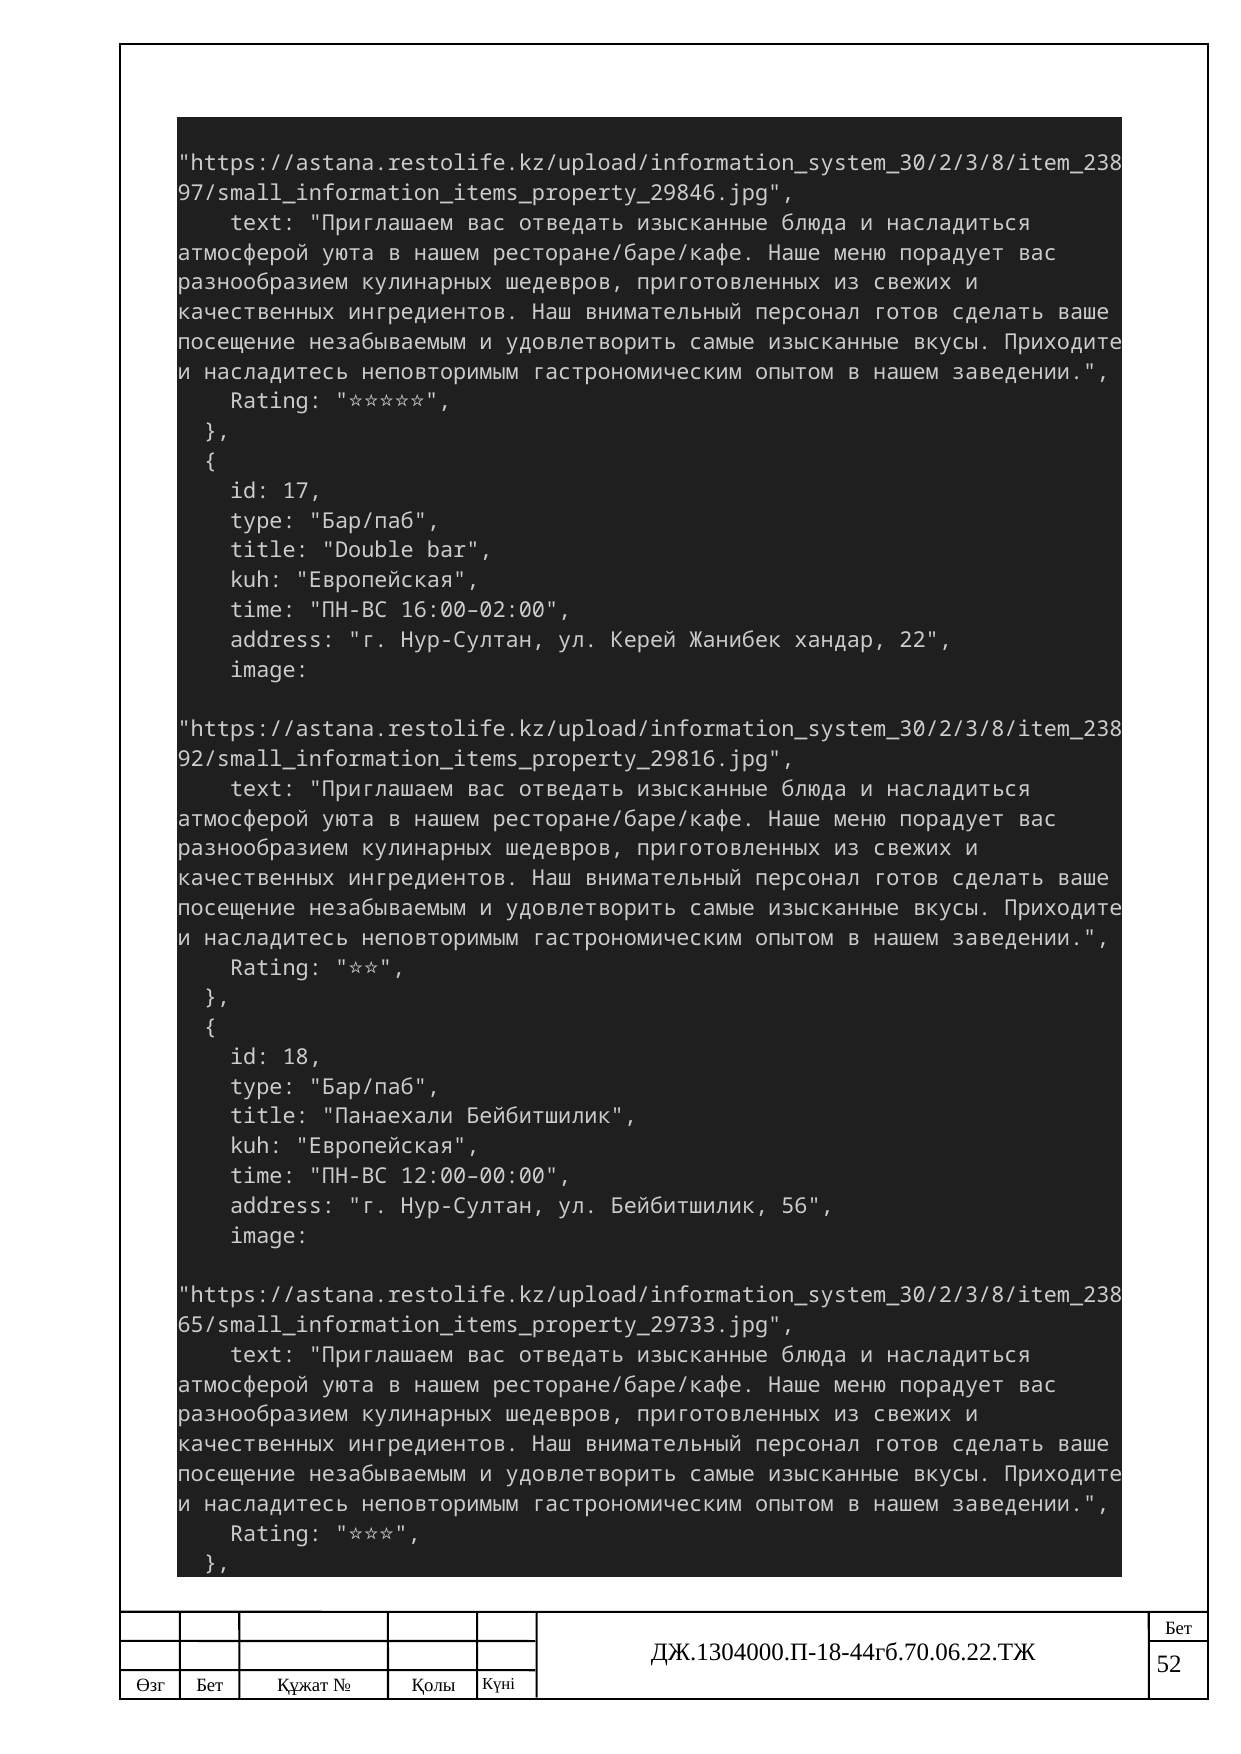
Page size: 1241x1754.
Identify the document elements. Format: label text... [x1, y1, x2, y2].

text "https://astana.restolife.kz/upload/information_system_30/2/3/8/item_23865/small_information_items_property_29733.jpg", [177, 1249, 1122, 1339]
text title: "Панаехали Бейбитшилик", [177, 1101, 1122, 1130]
text image: [177, 654, 1122, 683]
text time: "ПН-ВС 16:00–02:00", [177, 594, 1122, 624]
text }, [177, 1547, 1122, 1577]
text }, [177, 981, 1122, 1011]
text Rating: "⭐️⭐️", [177, 952, 1122, 981]
text image: [177, 1220, 1122, 1249]
text { [177, 445, 1122, 475]
text "https://astana.restolife.kz/upload/information_system_30/2/3/8/item_23892/small_information_items_property_29816.jpg", [177, 683, 1122, 773]
text address: "г. Нур-Султан, ул. Керей Жанибек хандар, 22", [177, 624, 1122, 654]
text id: 18, [177, 1041, 1122, 1071]
text type: "Бар/паб", [177, 1071, 1122, 1101]
text Rating: "⭐️⭐️⭐️", [177, 1518, 1122, 1547]
text title: "Double bar", [177, 534, 1122, 564]
text }, [177, 415, 1122, 445]
text "https://astana.restolife.kz/upload/information_system_30/2/3/8/item_23897/small_information_items_property_29846.jpg", [177, 117, 1122, 207]
text { [177, 1011, 1122, 1041]
text type: "Бар/паб", [177, 505, 1122, 534]
text id: 17, [177, 475, 1122, 505]
text kuh: "Европейская", [177, 1130, 1122, 1160]
text kuh: "Европейская", [177, 564, 1122, 594]
text address: "г. Нур-Султан, ул. Бейбитшилик, 56", [177, 1190, 1122, 1220]
text time: "ПН-ВС 12:00–00:00", [177, 1160, 1122, 1190]
text Rating: "⭐️⭐️⭐️⭐️⭐️", [177, 386, 1122, 415]
